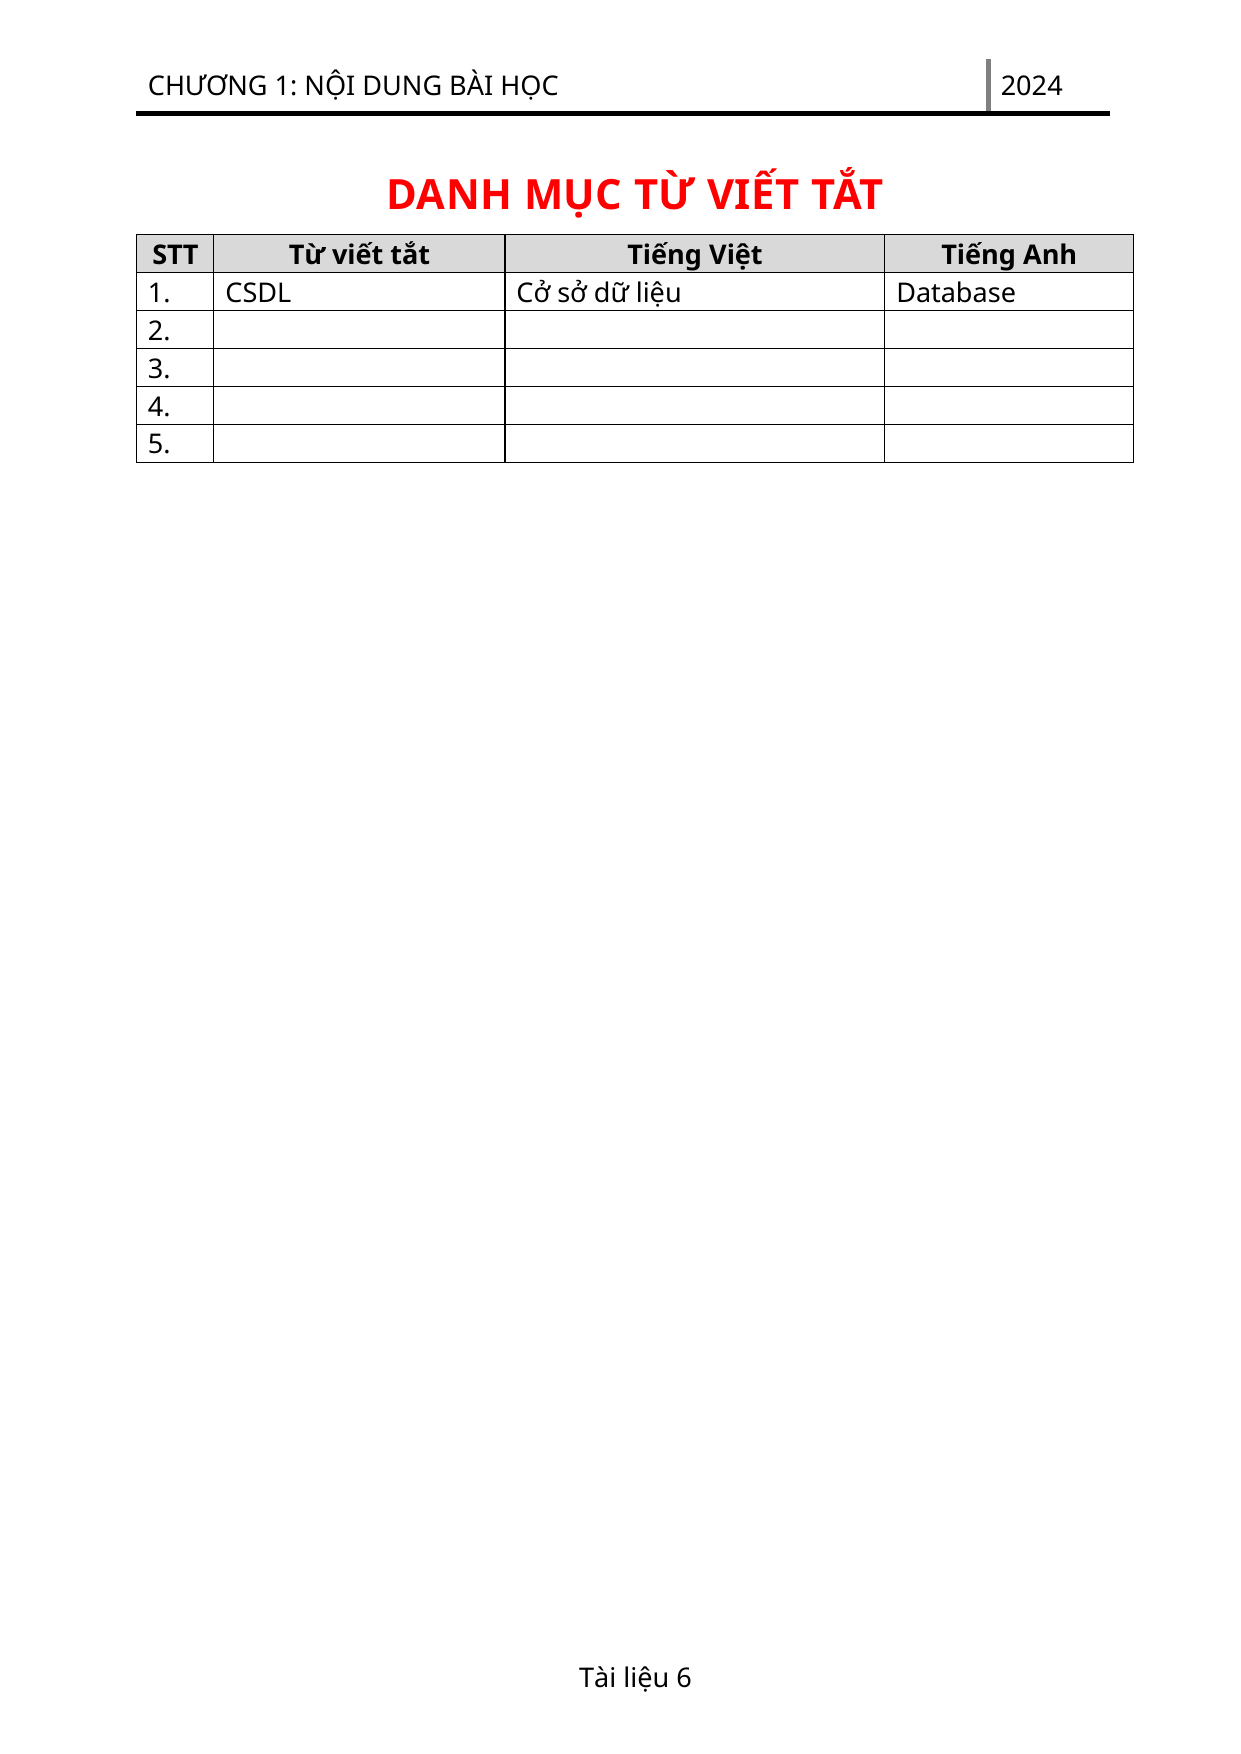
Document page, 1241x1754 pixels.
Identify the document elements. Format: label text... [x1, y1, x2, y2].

table_header Từ viết tắt [214, 235, 504, 272]
table_cell [885, 425, 1133, 462]
table_cell [214, 387, 504, 424]
table_cell Cở sở dữ liệu [506, 273, 884, 310]
table_cell [137, 349, 213, 386]
table_cell [506, 387, 884, 424]
table_cell [137, 425, 213, 462]
table_cell [885, 349, 1133, 386]
table_cell [214, 349, 504, 386]
table_cell CSDL [214, 273, 504, 310]
table_cell [506, 311, 884, 348]
table_cell [137, 387, 213, 424]
table_cell [214, 425, 504, 462]
title DANH MỤC TỪ VIẾT TẮT [148, 165, 1122, 222]
table_cell Database [885, 273, 1133, 310]
table_cell [214, 311, 504, 348]
table_cell [137, 311, 213, 348]
table_header Tiếng Anh [885, 235, 1133, 272]
table_cell [885, 387, 1133, 424]
table_header STT [137, 235, 213, 272]
table_header Tiếng Việt [506, 235, 884, 272]
table_cell [885, 311, 1133, 348]
table_cell [506, 349, 884, 386]
table_cell [506, 425, 884, 462]
table_cell [137, 273, 213, 310]
